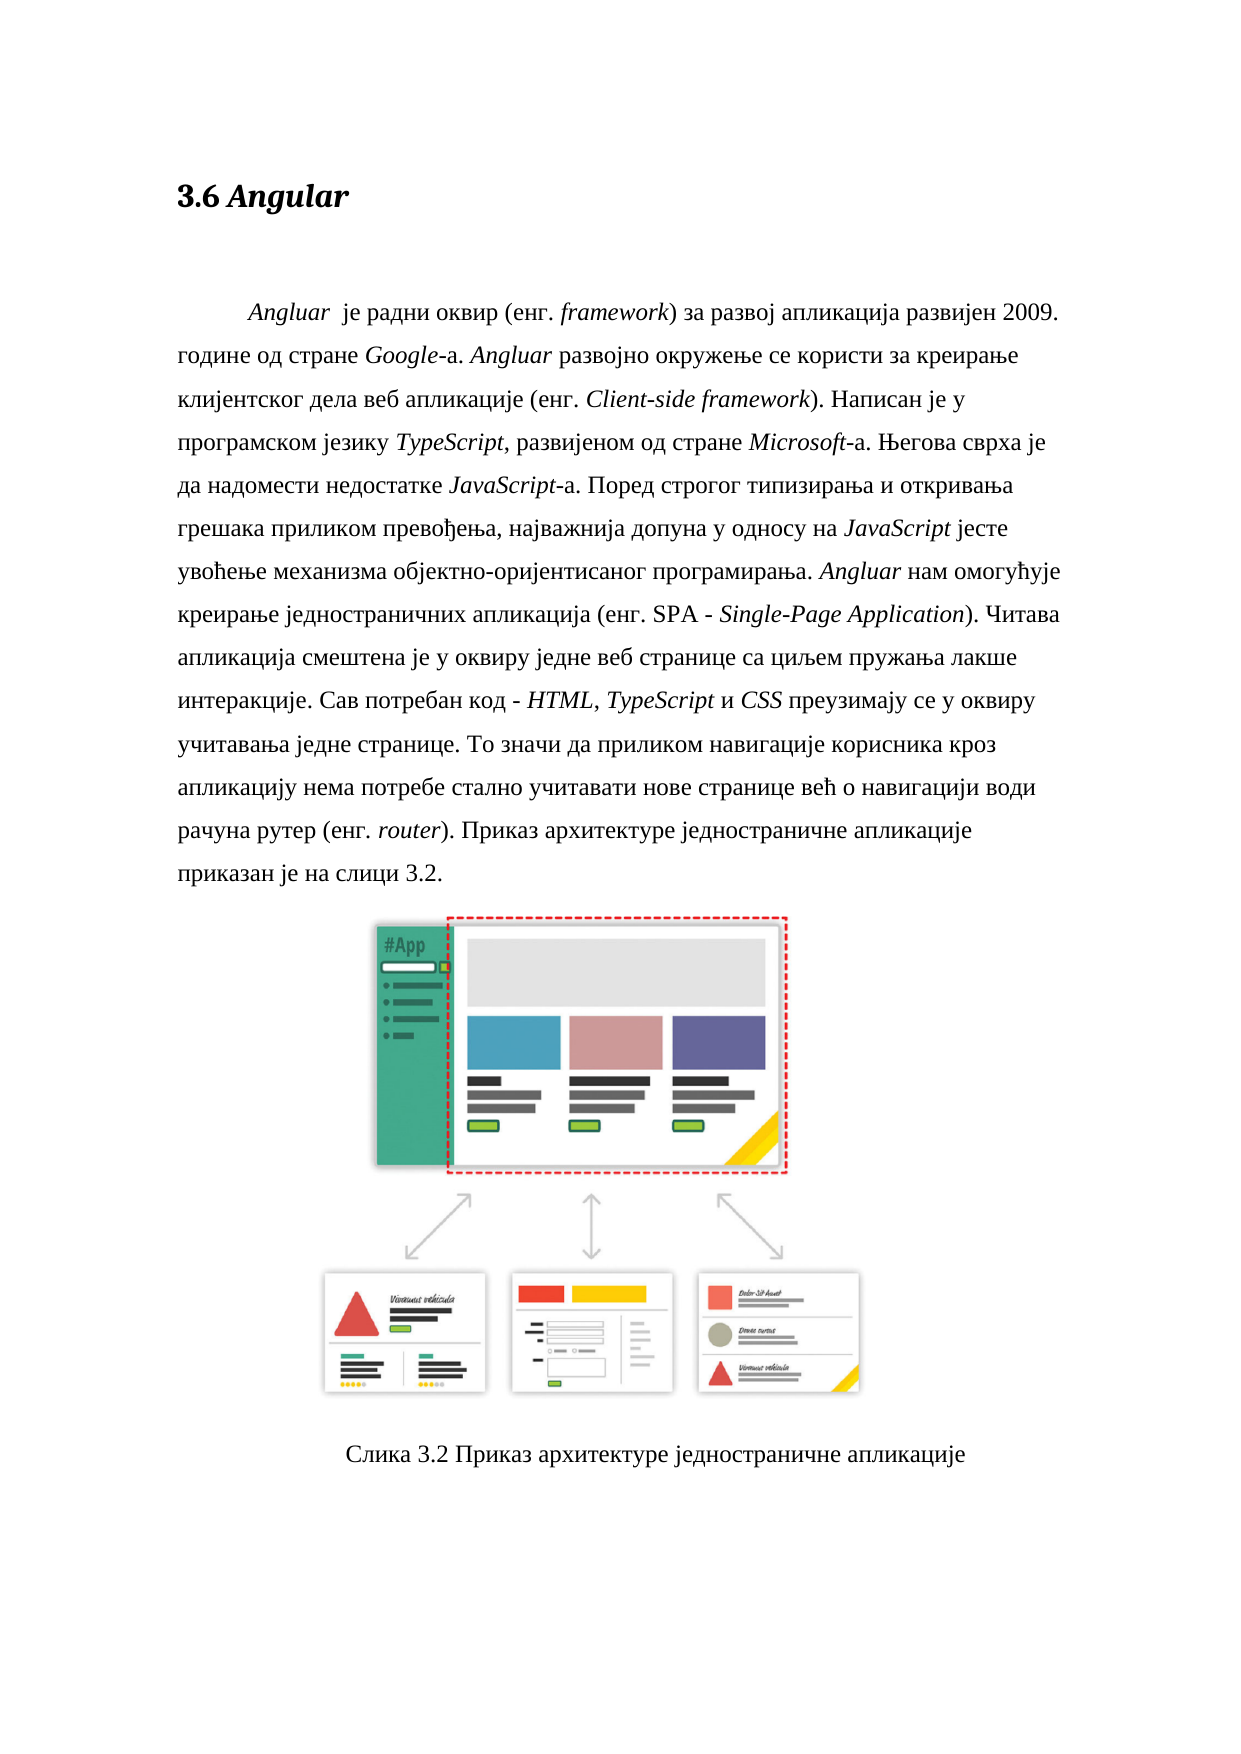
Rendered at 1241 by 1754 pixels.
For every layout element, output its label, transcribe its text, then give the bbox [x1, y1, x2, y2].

text Слика 3.2 Приказ архитектуре једностраничне апликације [177, 1439, 1063, 1468]
picture [177, 900, 992, 1405]
subtitle 3.6 Angular [177, 177, 1063, 216]
